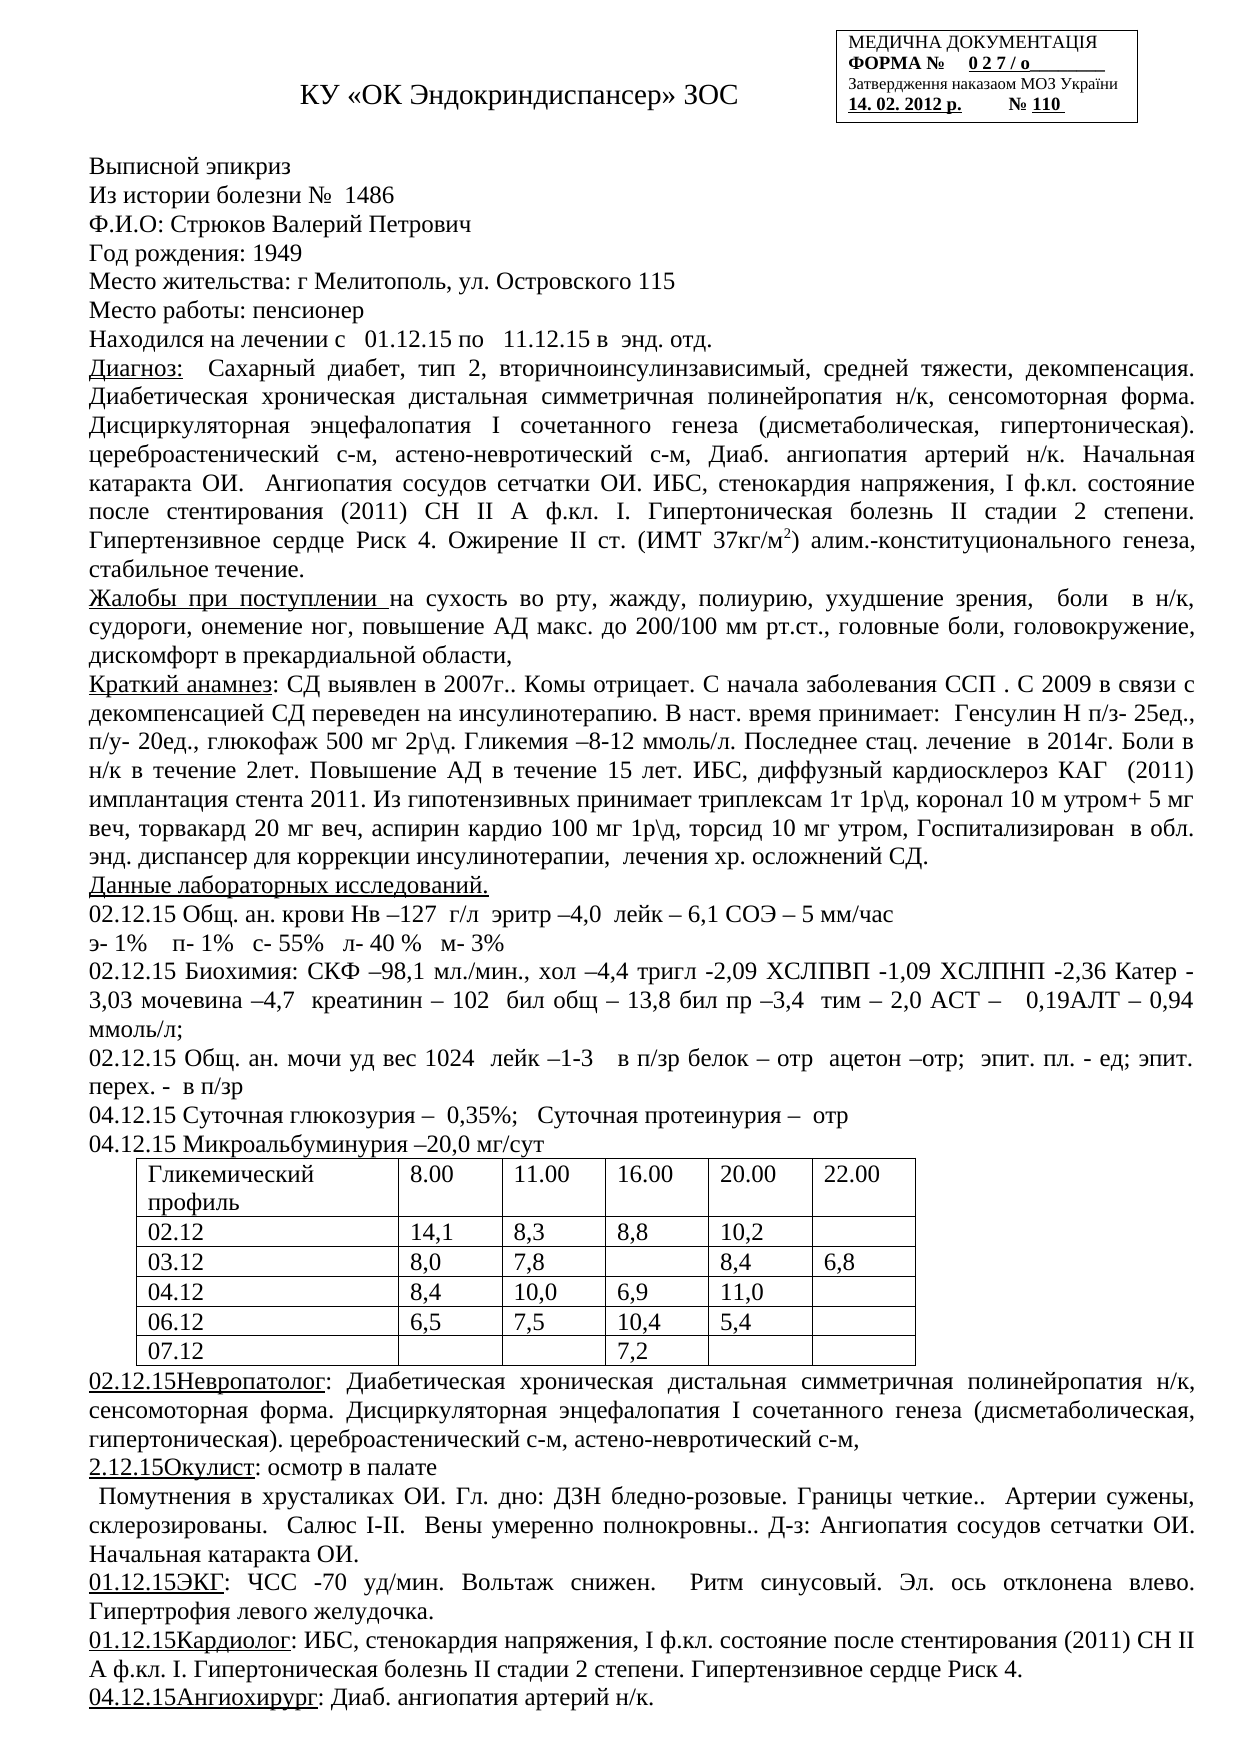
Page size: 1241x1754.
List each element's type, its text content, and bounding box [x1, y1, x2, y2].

table_cell 02.12 [137, 1217, 398, 1246]
table_cell [709, 1336, 812, 1365]
table_cell 11,0 [709, 1277, 812, 1306]
text 02.12.15Невропатолог: Диабетическая хроническая дистальная симметричная полинейропатия н/к, сенсомоторная форма. Дисциркуляторная энцефалопатия I сочетанного генеза (дисметаболическая, гипертоническая). цереброастенический с-м, астено-невротический с-м, [89, 1366, 1196, 1452]
text Краткий анамнез: СД выявлен в 2007г.. Комы отрицает. С начала заболевания ССП . С 2009 в связи с декомпенсацией СД переведен на инсулинотерапию. В наст. время принимает: Генсулин Н п/з- 25ед., п/у- 20ед., глюкофаж 500 мг 2р\д. Гликемия –8-12 ммоль/л. Последнее стац. лечение в 2014г. Боли в н/к в течение 2лет. Повышение АД в течение 15 лет. ИБС, диффузный кардиосклероз КАГ (2011) имплантация стента 2011. Из гипотензивных принимает триплексам 1т 1р\д, коронал 10 м утром+ 5 мг веч, торвакард 20 мг веч, аспирин кардио 100 мг 1р\д, торсид 10 мг утром, Госпитализирован в обл. энд. диспансер для коррекции инсулинотерапии, лечения хр. осложнений СД. [89, 669, 1196, 870]
text 01.12.15ЭКГ: ЧСС -70 уд/мин. Вольтаж снижен. Ритм синусовый. Эл. ось отклонена влево. Гипертрофия левого желудочка. [89, 1567, 1196, 1625]
table_cell 8,4 [399, 1277, 502, 1306]
text Жалобы при поступлении на сухость во рту, жажду, полиурию, ухудшение зрения, боли в н/к, судороги, онемение ног, повышение АД макс. до 200/100 мм рт.ст., головные боли, головокружение, дискомфорт в прекардиальной области, [89, 583, 1196, 669]
table_cell 10,4 [606, 1307, 708, 1335]
table_cell 8,3 [503, 1217, 605, 1246]
table_header 22.00 [813, 1159, 915, 1216]
text Данные лабораторных исследований. [89, 870, 1196, 899]
text Находился на лечении с 01.12.15 по 11.12.15 в энд. отд. [89, 324, 1196, 353]
table_cell [399, 1336, 502, 1365]
table_cell 7,8 [503, 1247, 605, 1276]
table_cell 6,8 [813, 1247, 915, 1276]
text 04.12.15 Суточная глюкозурия – 0,35%; Суточная протеинурия – отр [89, 1100, 1196, 1129]
table_cell [503, 1336, 605, 1365]
table_header 8.00 [399, 1159, 502, 1216]
text Диагноз: Сахарный диабет, тип 2, вторичноинсулинзависимый, средней тяжести, декомпенсация. Диабетическая хроническая дистальная симметричная полинейропатия н/к, сенсомоторная форма. Дисциркуляторная энцефалопатия I сочетанного генеза (дисметаболическая, гипертоническая). цереброастенический с-м, астено-невротический с-м, Диаб. ангиопатия артерий н/к. Начальная катаракта ОИ. Ангиопатия сосудов сетчатки ОИ. ИБС, стенокардия напряжения, I ф.кл. состояние после стентирования (2011) СН II А ф.кл. I. Гипертоническая болезнь II стадии 2 степени. Гипертензивное сердце Риск 4. Ожирение II ст. (ИМТ 37кг/м2) алим.-конституционального генеза, стабильное течение. [89, 353, 1196, 583]
table_cell 10,0 [503, 1277, 605, 1306]
table_cell 14,1 [399, 1217, 502, 1246]
text 01.12.15Кардиолог: ИБС, стенокардия напряжения, I ф.кл. состояние после стентирования (2011) СН II А ф.кл. I. Гипертоническая болезнь II стадии 2 степени. Гипертензивное сердце Риск 4. [89, 1625, 1196, 1682]
text Место работы: пенсионер [89, 295, 1196, 324]
table_cell 6,5 [399, 1307, 502, 1335]
table_cell 04.12 [137, 1277, 398, 1306]
text Место жительства: г Мелитополь, ул. Островского 115 [89, 266, 1196, 295]
text э- 1% п- 1% с- 55% л- 40 % м- 3% [89, 928, 1196, 956]
table_cell [813, 1336, 915, 1365]
subtitle 02.12.15 Общ. ан. мочи уд вес 1024 лейк –1-3 в п/зр белок – отр ацетон –отр; эпит. пл. - ед; эпит. перех. - в п/зр [89, 1043, 1196, 1100]
table_cell 7,5 [503, 1307, 605, 1335]
text Год рождения: 1949 [89, 238, 1196, 266]
table_cell 06.12 [137, 1307, 398, 1335]
table_cell 8,4 [709, 1247, 812, 1276]
subtitle Ф.И.О: Стрюков Валерий Петрович [89, 209, 1196, 238]
table_cell 10,2 [709, 1217, 812, 1246]
text 2.12.15Окулист: осмотр в палате [89, 1452, 1196, 1481]
table_cell [813, 1217, 915, 1246]
table_cell [813, 1277, 915, 1306]
text 02.12.15 Биохимия: СКФ –98,1 мл./мин., хол –4,4 тригл -2,09 ХСЛПВП -1,09 ХСЛПНП -2,36 Катер -3,03 мочевина –4,7 креатинин – 102 бил общ – 13,8 бил пр –3,4 тим – 2,0 АСТ – 0,19АЛТ – 0,94 ммоль/л; [89, 956, 1196, 1043]
text 02.12.15 Общ. ан. крови Нв –127 г/л эритр –4,0 лейк – 6,1 СОЭ – 5 мм/час [89, 899, 1196, 928]
table_cell [606, 1247, 708, 1276]
subtitle 04.12.15 Микроальбуминурия –20,0 мг/сут [89, 1129, 1196, 1158]
table_header Гликемический профиль [137, 1159, 398, 1216]
subtitle Из истории болезни № 1486 [89, 180, 1196, 209]
table_cell 07.12 [137, 1336, 398, 1365]
table_cell 7,2 [606, 1336, 708, 1365]
table_header 11.00 [503, 1159, 605, 1216]
table_cell 5,4 [709, 1307, 812, 1335]
text 04.12.15Ангиохирург: Диаб. ангиопатия артерий н/к. [89, 1682, 1196, 1711]
table_cell [813, 1307, 915, 1335]
text Помутнения в хрусталиках ОИ. Гл. дно: ДЗН бледно-розовые. Границы четкие.. Артерии сужены, склерозированы. Салюс I-II. Вены умеренно полнокровны.. Д-з: Ангиопатия сосудов сетчатки ОИ. Начальная катаракта ОИ. [89, 1481, 1196, 1567]
table_cell 6,9 [606, 1277, 708, 1306]
table_header 16.00 [606, 1159, 708, 1216]
table_header 20.00 [709, 1159, 812, 1216]
subtitle Выписной эпикриз [89, 151, 1202, 180]
table_cell 8,0 [399, 1247, 502, 1276]
table_cell 8,8 [606, 1217, 708, 1246]
table_cell 03.12 [137, 1247, 398, 1276]
